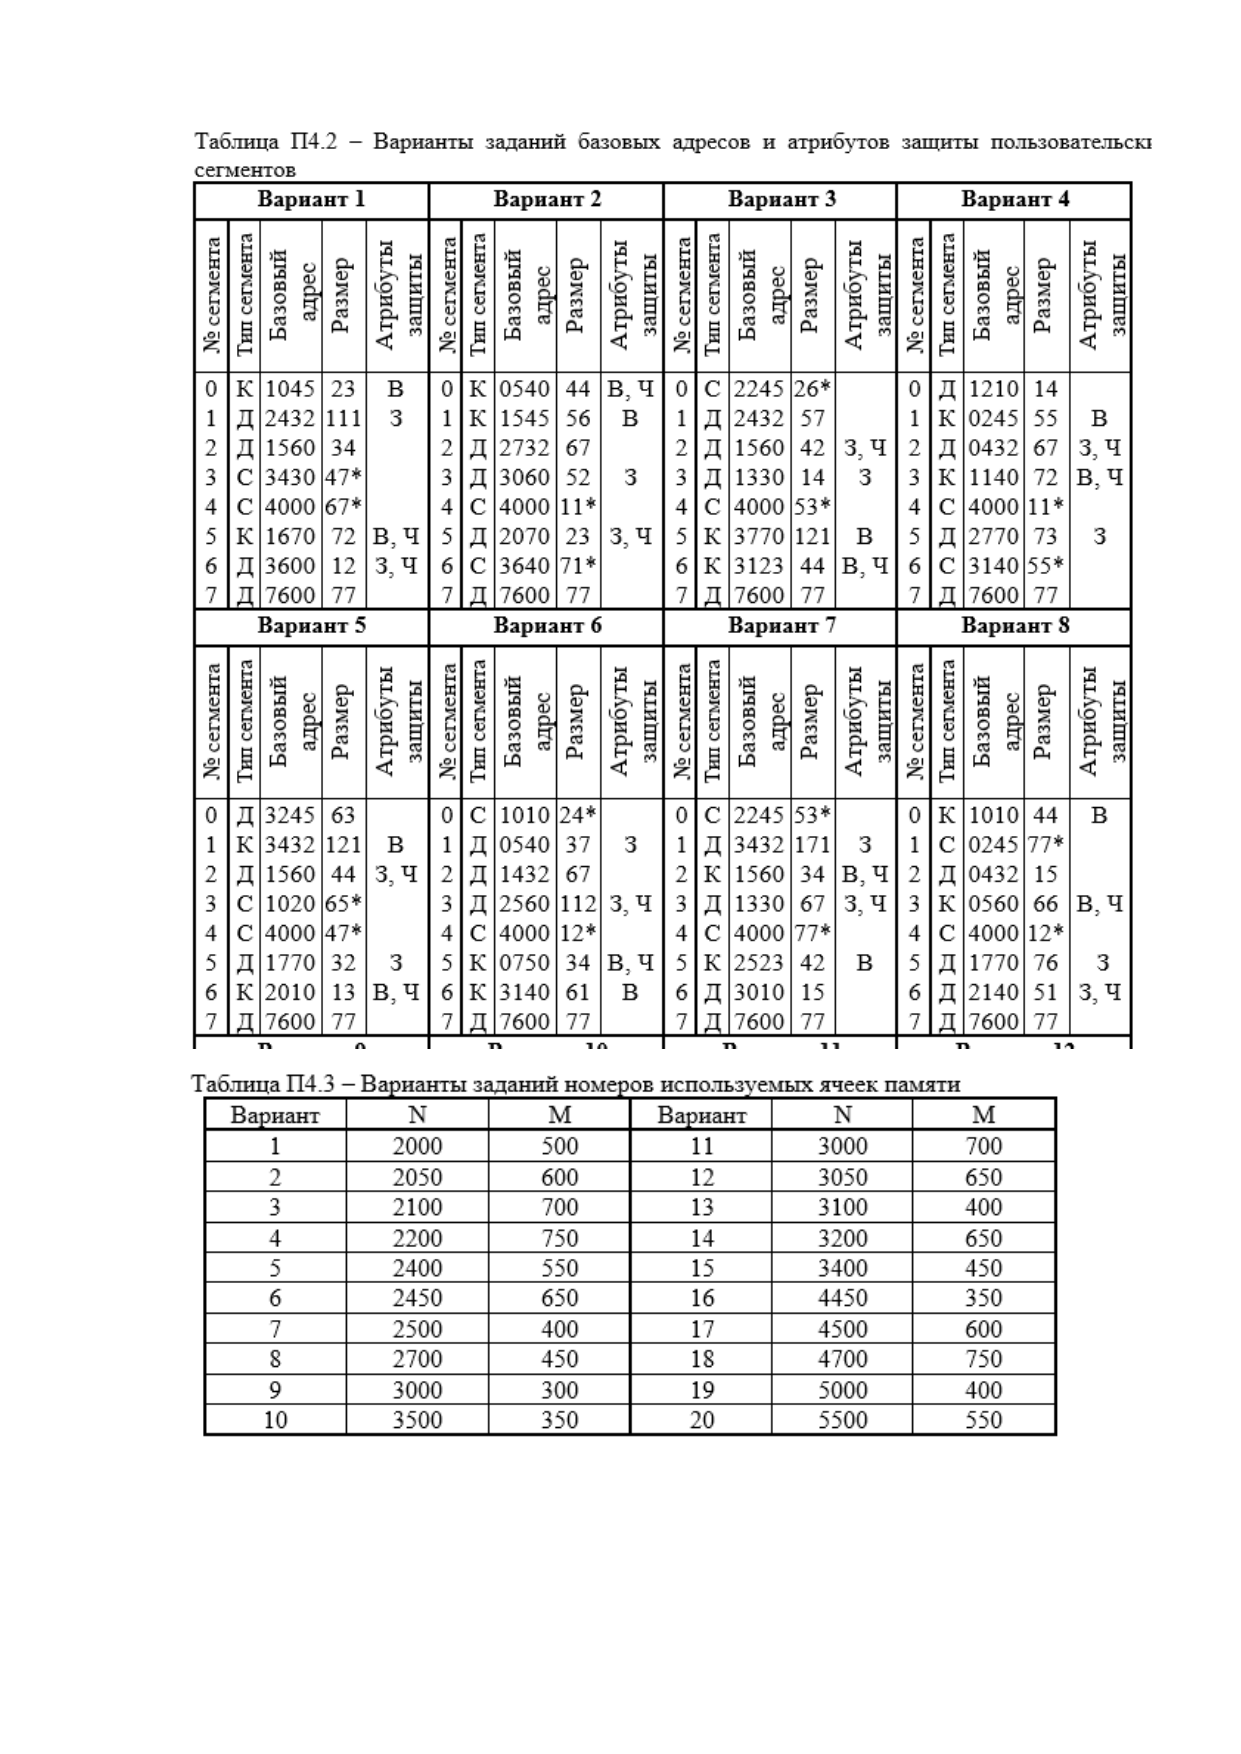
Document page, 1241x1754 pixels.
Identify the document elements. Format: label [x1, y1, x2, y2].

picture [177, 118, 1152, 1049]
picture [177, 1067, 1117, 1463]
